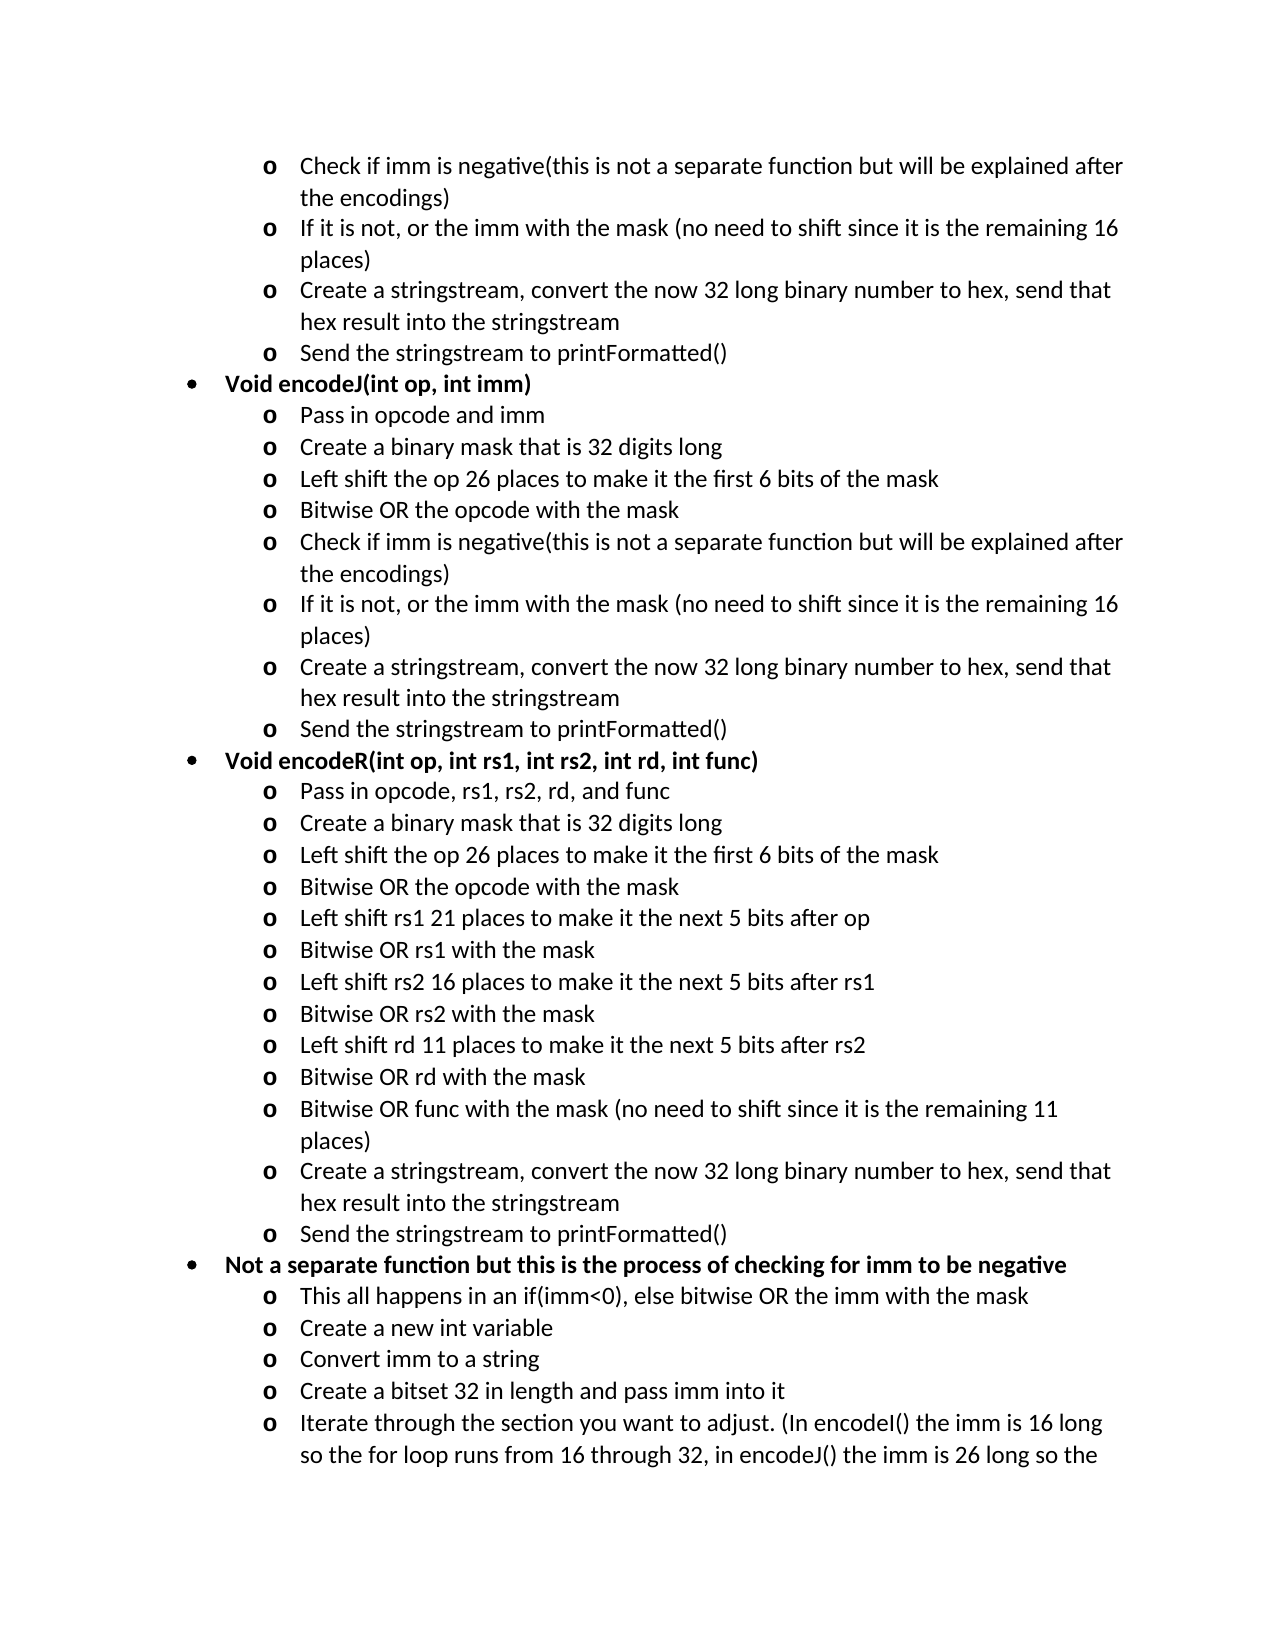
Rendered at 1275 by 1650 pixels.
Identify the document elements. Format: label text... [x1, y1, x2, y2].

list Check if imm is negative(this is not a separate function but will be explained after the encodings) [262, 526, 1125, 588]
list Left shift the op 26 places to make it the first 6 bits of the mask [262, 839, 1125, 871]
list Create a stringstream, convert the now 32 long binary number to hex, send that hex result into the stringstream [262, 651, 1125, 713]
list Create a new int variable [262, 1312, 1125, 1343]
list Left shift rs1 21 places to make it the next 5 bits after op [262, 902, 1125, 934]
list Void encodeR(int op, int rs1, int rs2, int rd, int func) [187, 745, 1125, 775]
list Left shift rd 11 places to make it the next 5 bits after rs2 [262, 1029, 1125, 1061]
list Create a stringstream, convert the now 32 long binary number to hex, send that hex result into the stringstream [262, 1155, 1125, 1218]
list Bitwise OR rs2 with the mask [262, 998, 1125, 1029]
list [262, 1407, 1125, 1469]
list Void encodeJ(int op, int imm) [187, 369, 1125, 399]
list Bitwise OR func with the mask (no need to shift since it is the remaining 11 places) [262, 1093, 1125, 1155]
list Left shift rs2 16 places to make it the next 5 bits after rs1 [262, 966, 1125, 998]
list Create a bitset 32 in length and pass imm into it [262, 1375, 1125, 1407]
list If it is not, or the imm with the mask (no need to shift since it is the remaining 16 places) [262, 212, 1125, 274]
list Pass in opcode and imm [262, 399, 1125, 431]
list Create a binary mask that is 32 digits long [262, 807, 1125, 839]
list Bitwise OR the opcode with the mask [262, 494, 1125, 526]
list Bitwise OR rd with the mask [262, 1061, 1125, 1093]
list Left shift the op 26 places to make it the first 6 bits of the mask [262, 463, 1125, 494]
list Check if imm is negative(this is not a separate function but will be explained after the encodings) [262, 150, 1125, 212]
list Create a binary mask that is 32 digits long [262, 431, 1125, 463]
list Send the stringstream to printFormatted() [262, 713, 1125, 745]
list Send the stringstream to printFormatted() [262, 1218, 1125, 1249]
list Bitwise OR the opcode with the mask [262, 871, 1125, 902]
list Create a stringstream, convert the now 32 long binary number to hex, send that hex result into the stringstream [262, 274, 1125, 337]
list Pass in opcode, rs1, rs2, rd, and func [262, 775, 1125, 807]
list Not a separate function but this is the process of checking for imm to be negative [187, 1249, 1125, 1280]
list Convert imm to a string [262, 1343, 1125, 1375]
list This all happens in an if(imm<0), else bitwise OR the imm with the mask [262, 1280, 1125, 1312]
list If it is not, or the imm with the mask (no need to shift since it is the remaining 16 places) [262, 588, 1125, 651]
list Bitwise OR rs1 with the mask [262, 934, 1125, 966]
list Send the stringstream to printFormatted() [262, 337, 1125, 369]
